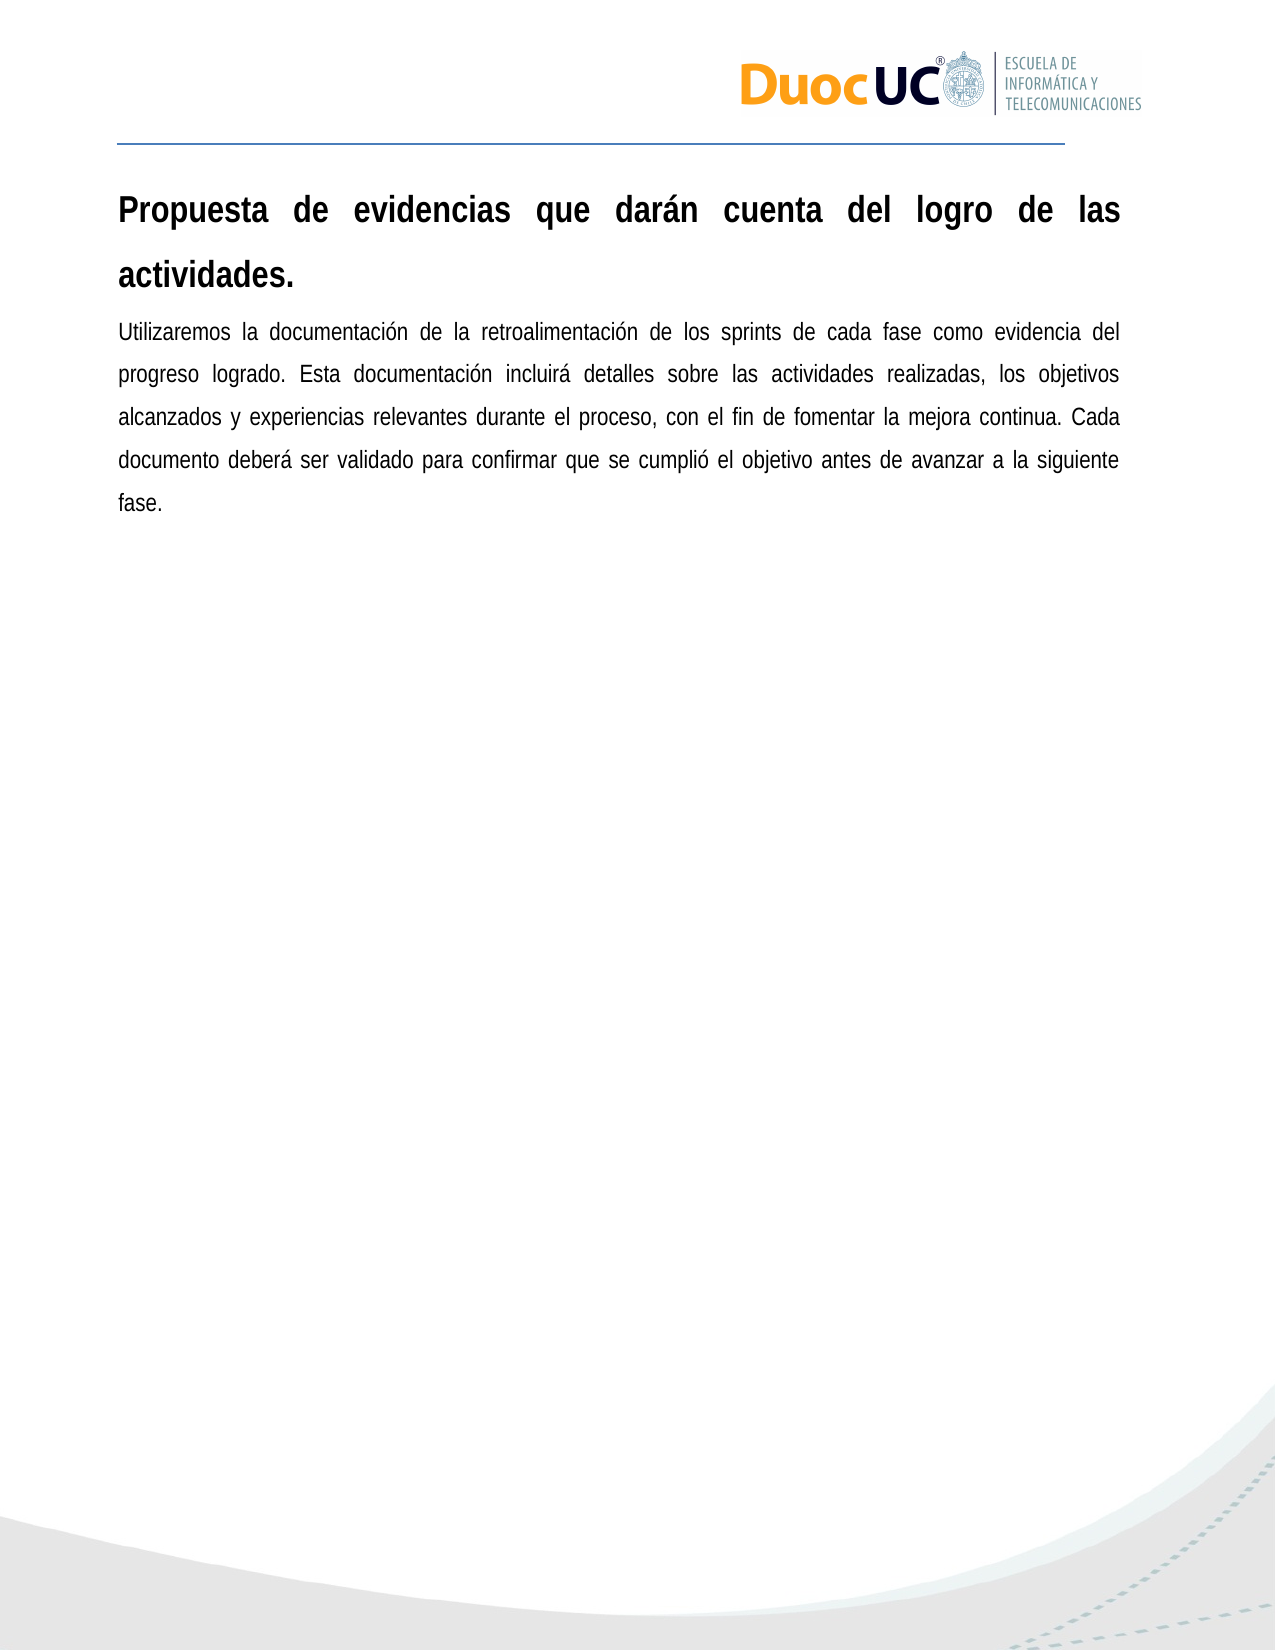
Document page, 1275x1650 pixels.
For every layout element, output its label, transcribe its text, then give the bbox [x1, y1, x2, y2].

text Utilizaremos la documentación de la retroalimentación de los sprints de cada fase como evidencia del progreso logrado. Esta documentación incluirá detalles sobre las actividades realizadas, los objetivos alcanzados y experiencias relevantes durante el proceso, con el fin de fomentar la mejora continua. Cada documento deberá ser validado para confirmar que se cumplió el objetivo antes de avanzar a la siguiente fase. [118, 316, 1122, 517]
subtitle Propuesta de evidencias que darán cuenta del logro de las actividades. [118, 187, 1122, 295]
picture [0, 1378, 1275, 1650]
picture [741, 50, 1142, 117]
